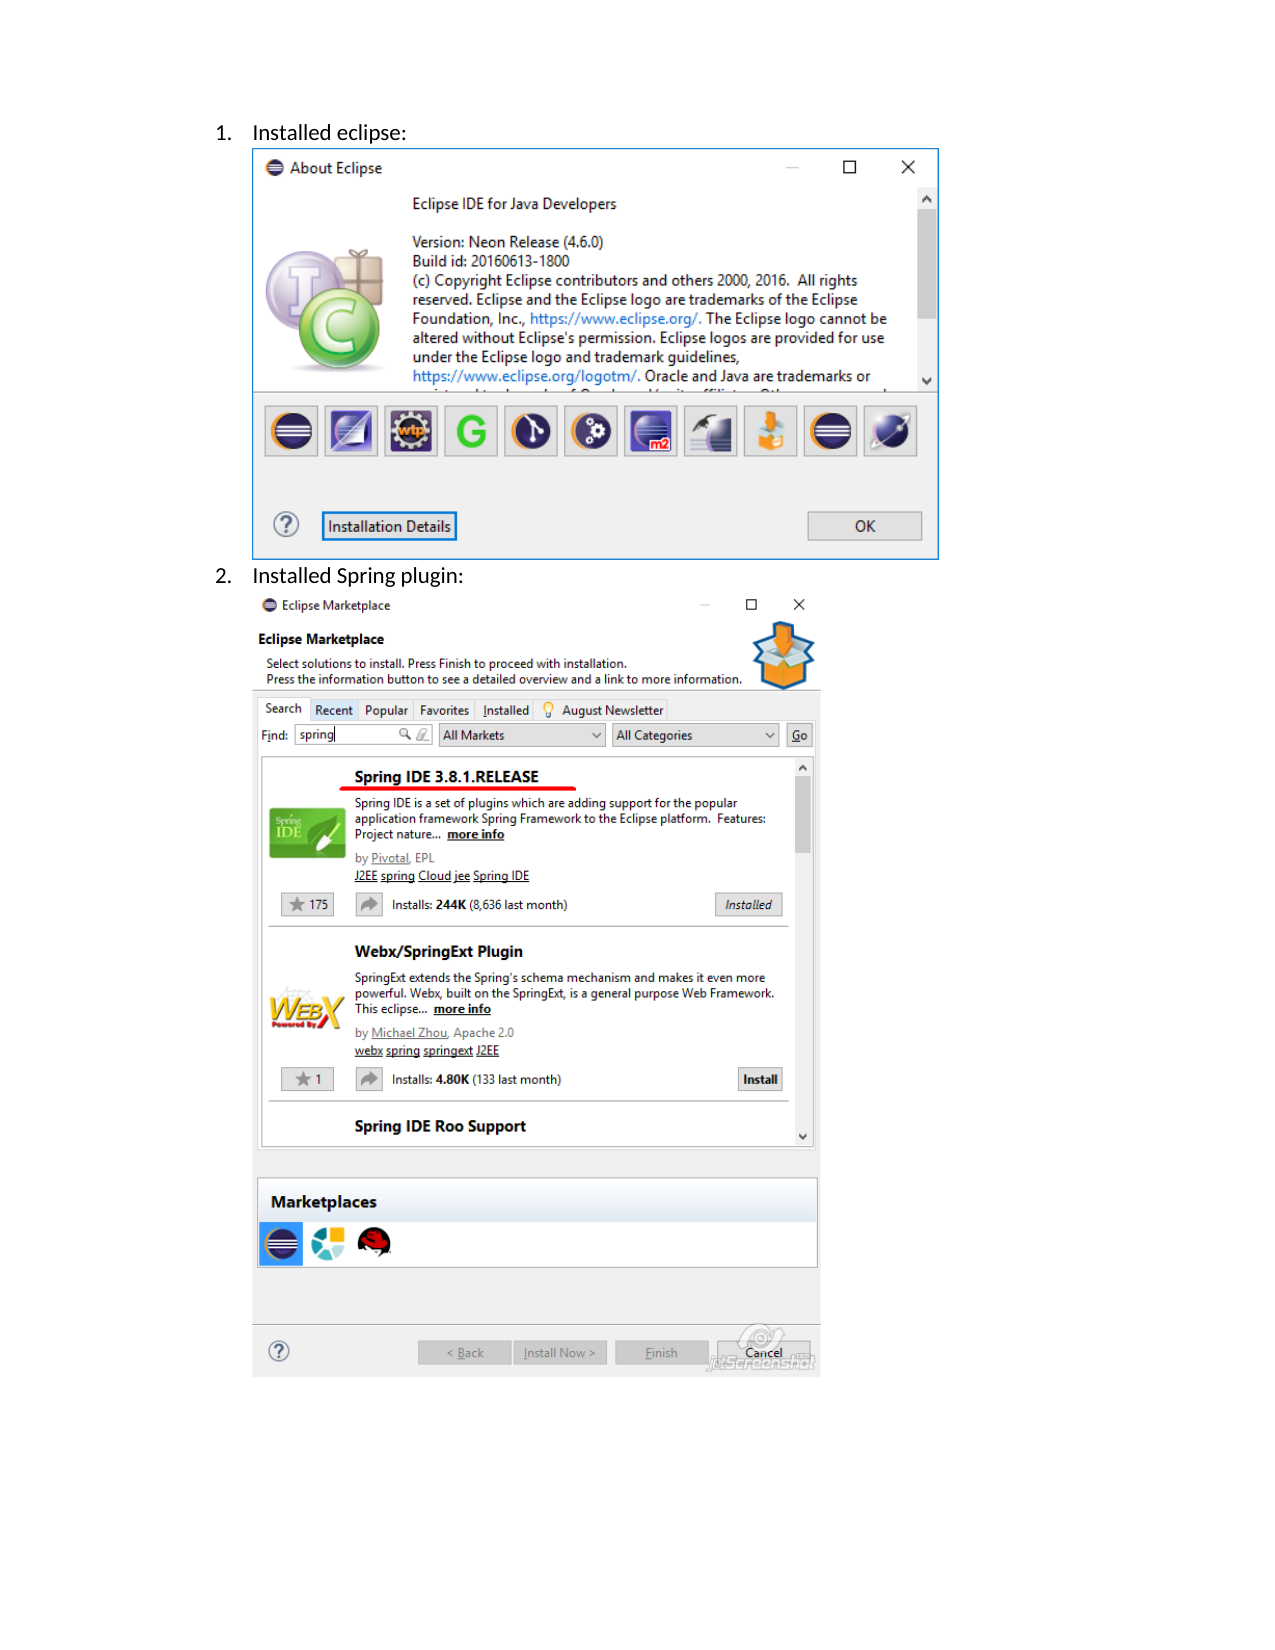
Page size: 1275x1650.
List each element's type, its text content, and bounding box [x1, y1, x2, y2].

picture [252, 591, 821, 1377]
picture [252, 148, 939, 560]
